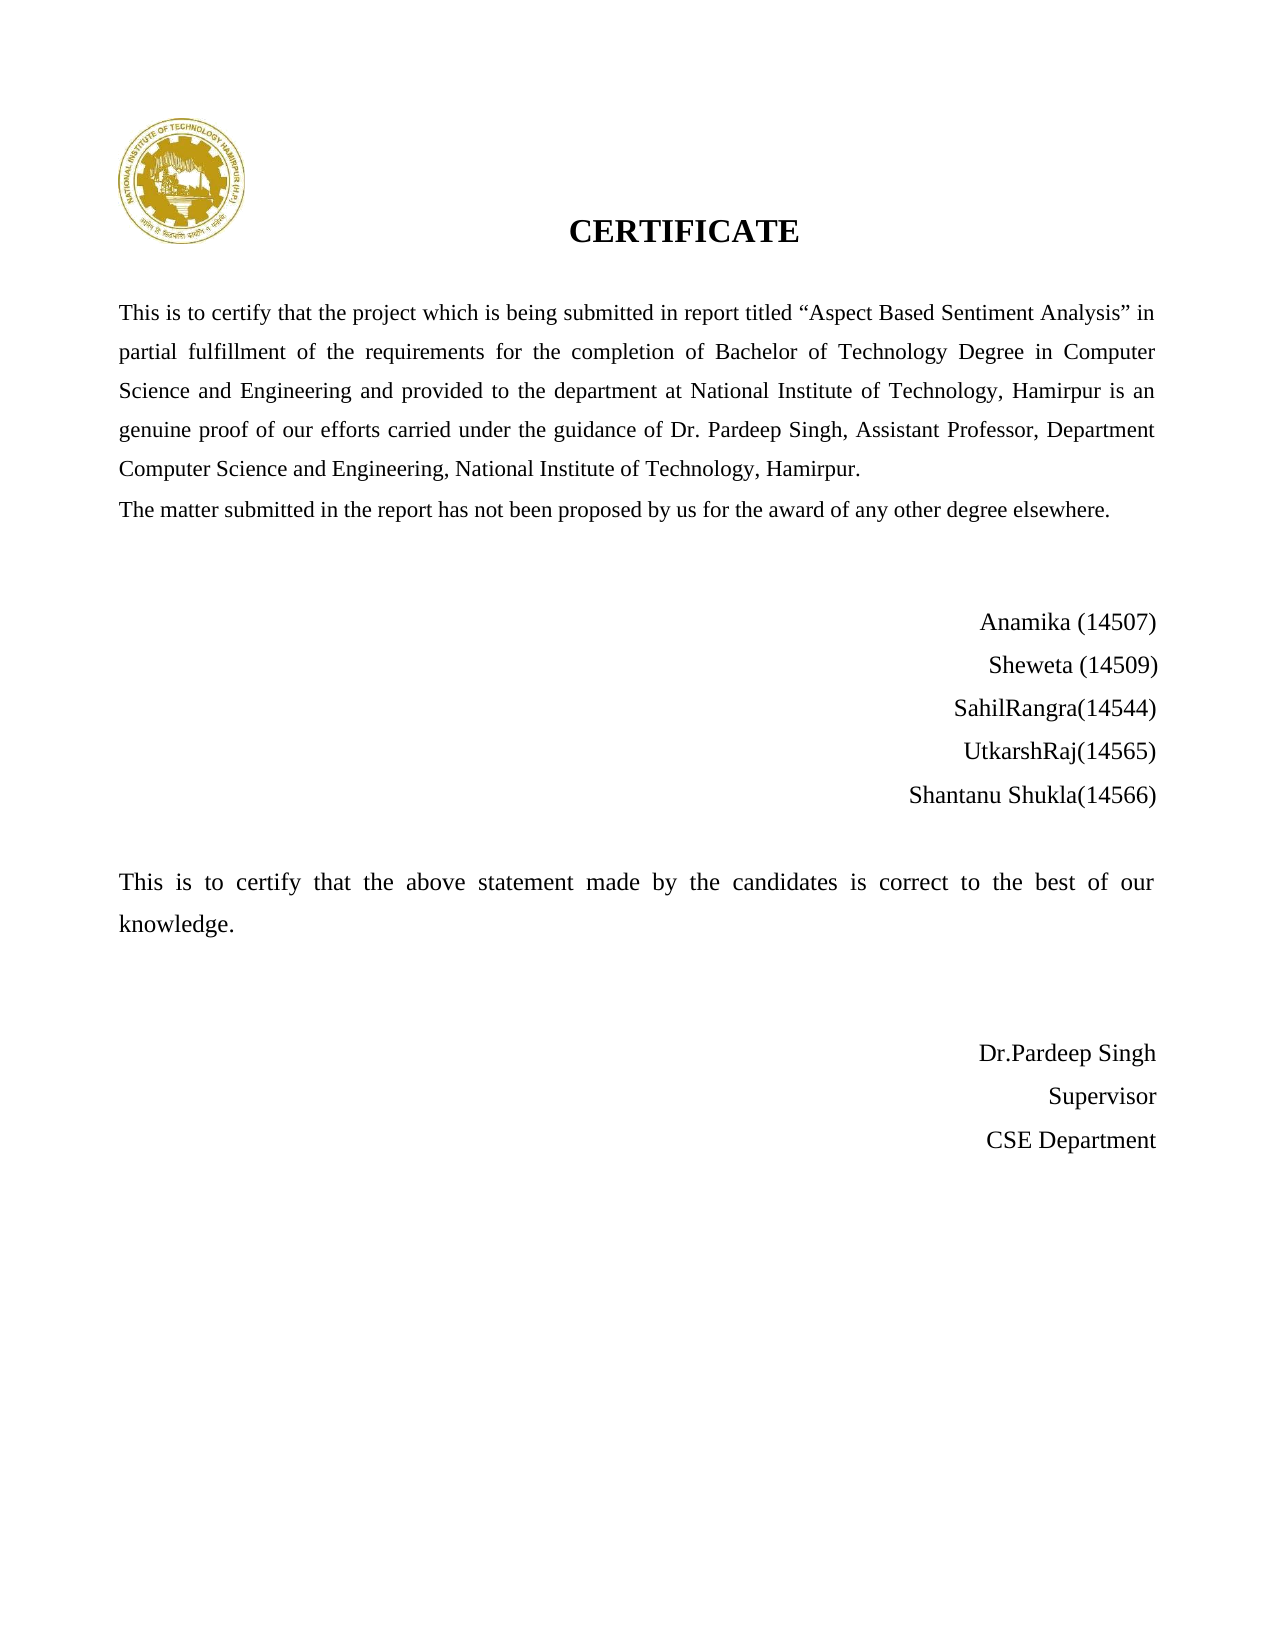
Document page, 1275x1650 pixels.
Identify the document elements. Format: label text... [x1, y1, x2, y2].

text The matter submitted in the report has not been proposed by us for the award of any other degree elsewhere. [119, 496, 1156, 523]
text Supervisor [119, 1081, 1156, 1110]
text This is to certify that the above statement made by the candidates is correct to the best of our knowledge. [119, 867, 1156, 938]
text This is to certify that the project which is being submitted in report titled “Aspect Based Sentiment Analysis” in partial fulfillment of the requirements for the completion of Bachelor of Technology Degree in Computer Science and Engineering and provided to the department at National Institute of Technology, Hamirpur is an genuine proof of our efforts carried under the guidance of Dr. Pardeep Singh, Assistant Professor, Department Computer Science and Engineering, National Institute of Technology, Hamirpur. [119, 299, 1156, 482]
text SahilRangra(14544) [119, 693, 1156, 722]
text CSE Department [119, 1125, 1156, 1154]
text Shantanu Shukla(14566) [119, 780, 1156, 809]
text UtkarshRaj(14565) [119, 736, 1156, 765]
text Anamika (14507) [119, 607, 1156, 636]
text CERTIFICATE [119, 211, 1250, 249]
picture [118, 118, 245, 244]
text Sheweta (14509) [119, 650, 1158, 679]
text Dr.Pardeep Singh [119, 1038, 1156, 1067]
